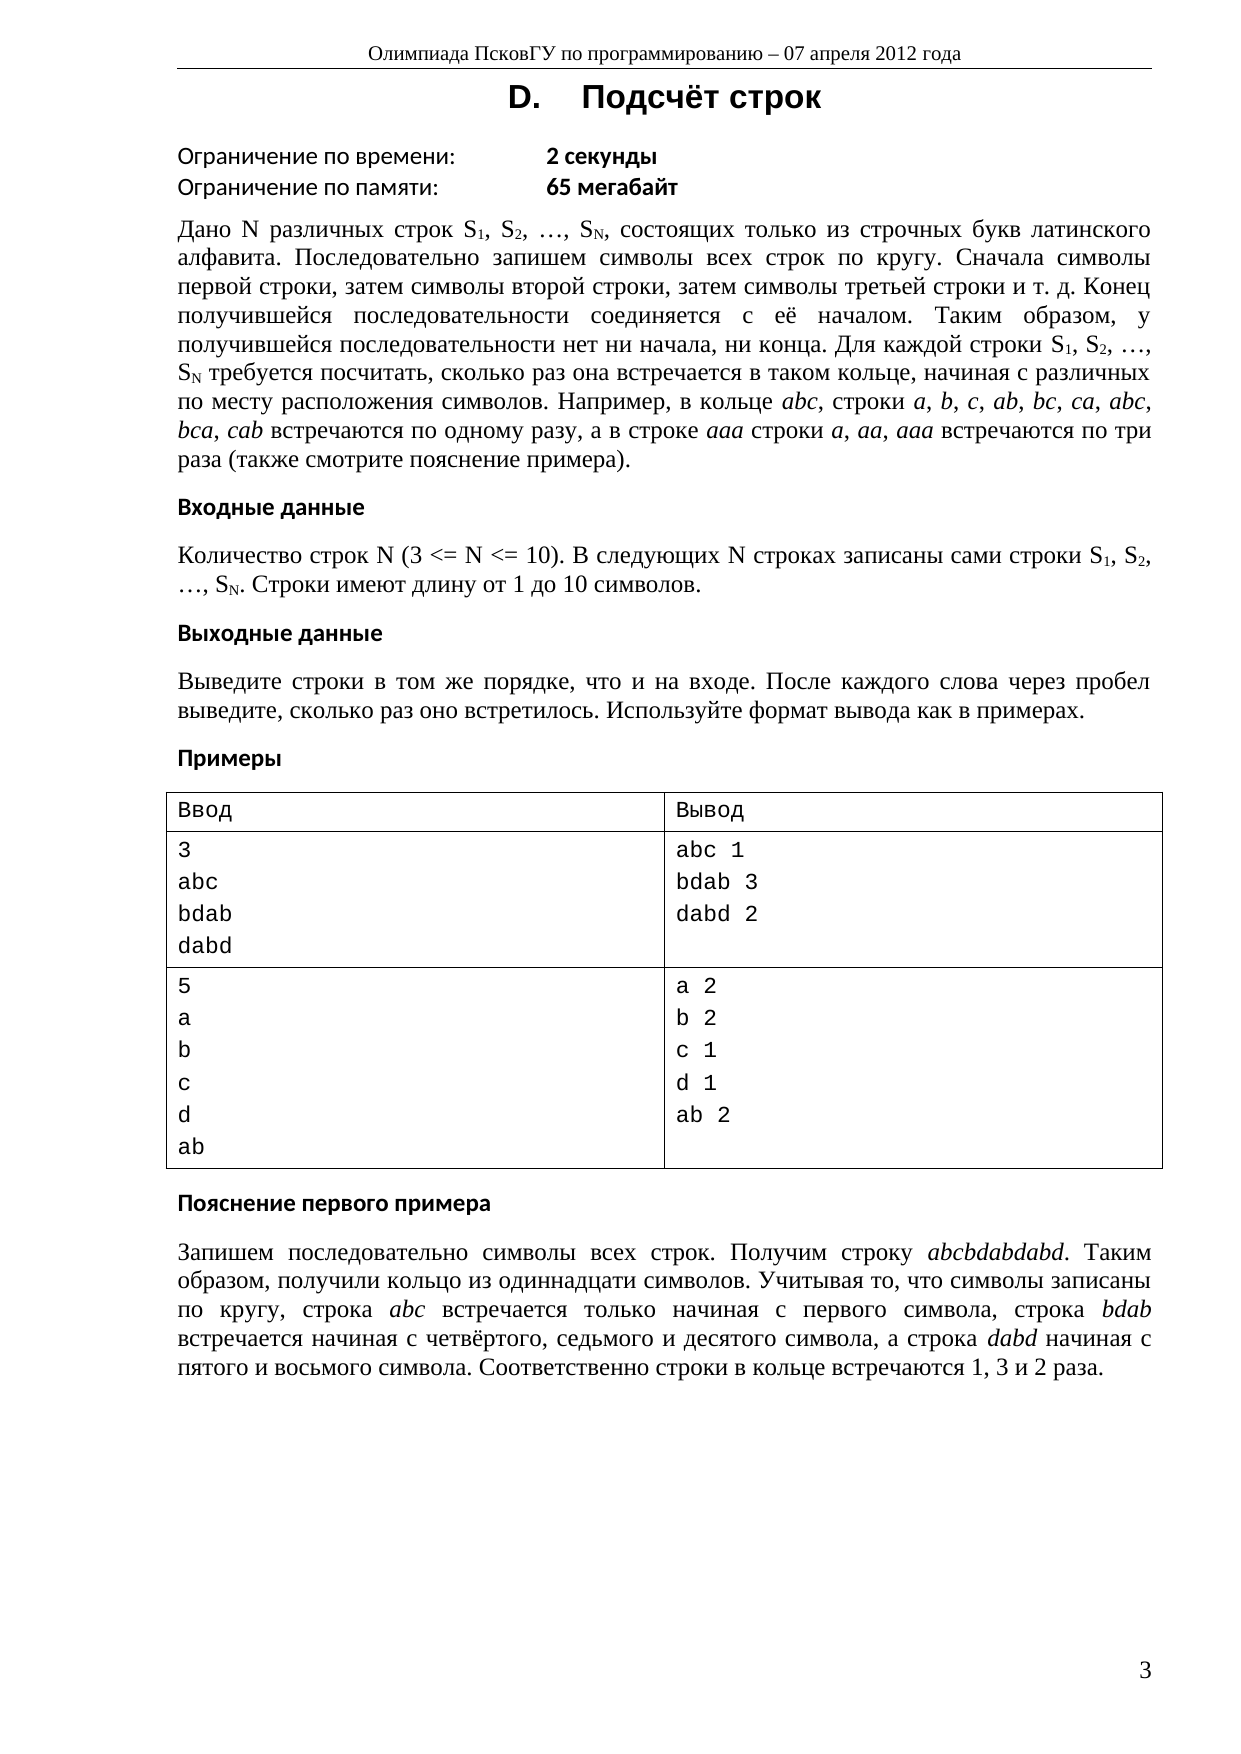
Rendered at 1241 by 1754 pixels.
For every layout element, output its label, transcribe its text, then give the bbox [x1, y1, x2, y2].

text Ограничение по памяти: 65 мегабайт [177, 171, 1152, 201]
text Входные данные [177, 491, 1152, 522]
table_cell a 2 b 2 c 1 d 1 ab 2 [665, 968, 1162, 1167]
table_cell 5 a b c d ab [167, 968, 664, 1167]
text Дано N различных строк S1, S2, …, SN, состоящих только из строчных букв латинского алфавита. Последовательно запишем символы всех строк по кругу. Сначала символы первой строки, затем символы второй строки, затем символы третьей строки и т. д. Конец получившейся последовательности соединяется с её началом. Таким образом, у получившейся последовательности нет ни начала, ни конца. Для каждой строки S1, S2, …, SN требуется посчитать, сколько раз она встречается в таком кольце, начиная с различных по месту расположения символов. Например, в кольце abc, строки a, b, c, ab, bc, ca, abc, bca, cab встречаются по одному разу, а в строке aaa строки a, aa, aaa встречаются по три раза (также смотрите пояснение примера). [177, 214, 1152, 472]
text Запишем последовательно символы всех строк. Получим строку abcbdabdabd. Таким образом, получили кольцо из одиннадцати символов. Учитывая то, что символы записаны по кругу, строка abc встречается только начиная с первого символа, строка bdab встречается начиная с четвёртого, седьмого и десятого символа, а строка dabd начиная с пятого и восьмого символа. Соответственно строки в кольце встречаются 1, 3 и 2 раза. [177, 1237, 1152, 1380]
table_cell 3 abc bdab dabd [167, 832, 664, 967]
text Выходные данные [177, 617, 1152, 647]
table_header Ввод [167, 793, 664, 831]
text Количество строк N (3 <= N <= 10). В следующих N строках записаны сами строки S1, S2, …, SN. Строки имеют длину от 1 до 10 символов. [177, 541, 1152, 598]
text Пояснение первого примера [177, 1187, 1152, 1218]
text Ограничение по времени: 2 секунды [177, 140, 1152, 171]
table_header Вывод [665, 793, 1162, 831]
text Выведите строки в том же порядке, что и на входе. После каждого слова через пробел выведите, сколько раз оно встретилось. Используйте формат вывода как в примерах. [177, 666, 1152, 723]
table_cell abc 1 bdab 3 dabd 2 [665, 832, 1162, 967]
list Подсчёт строк [177, 77, 1152, 115]
text Примеры [177, 742, 1152, 773]
